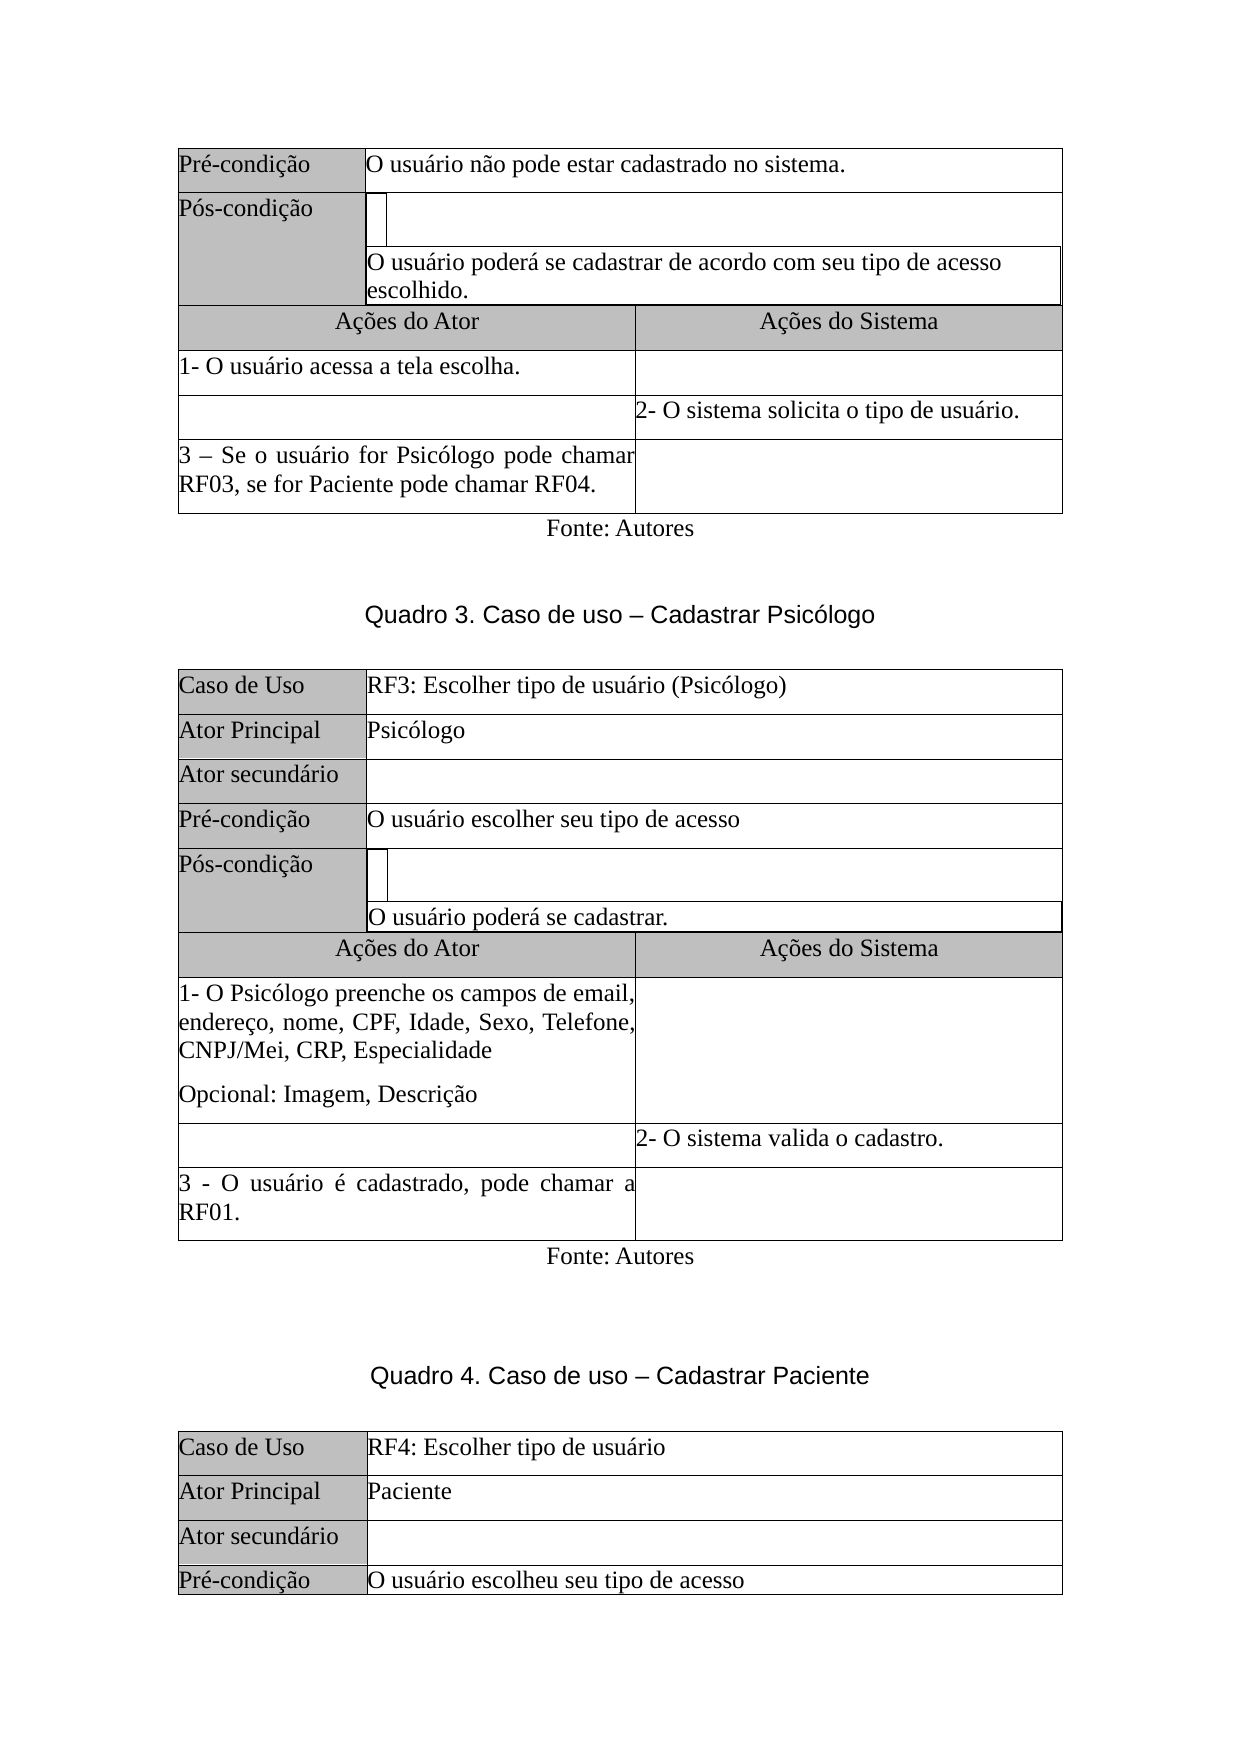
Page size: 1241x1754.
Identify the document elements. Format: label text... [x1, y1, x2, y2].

table_cell Ações do Sistema [636, 933, 1062, 977]
table_cell Paciente [368, 1476, 1062, 1520]
table_cell Ator secundário [179, 760, 366, 803]
table_cell 1- O usuário acessa a tela escolha. [179, 351, 635, 394]
table_cell 2- O sistema solicita o tipo de usuário. [636, 396, 1062, 439]
table_cell Pré-condição [179, 149, 365, 192]
table_cell [179, 396, 635, 439]
table_header RF4: Escolher tipo de usuário [368, 1432, 1062, 1475]
table_cell Pré-condição [179, 804, 366, 848]
table_cell O usuário não pode estar cadastrado no sistema. [366, 149, 1062, 192]
table_cell [636, 351, 1062, 394]
table_cell Pós-condição [179, 193, 365, 305]
table_cell O usuário escolher seu tipo de acesso [367, 804, 1062, 848]
table_cell Pós-condição [179, 849, 366, 932]
text Quadro 4. Caso de uso – Cadastrar Paciente [177, 1361, 1063, 1390]
table_cell 2- O sistema valida o cadastro. [636, 1124, 1062, 1167]
table_cell [636, 440, 1062, 512]
table_cell 3 - O usuário é cadastrado, pode chamar a RF01. [179, 1168, 635, 1240]
table_cell [368, 1521, 1062, 1564]
text Fonte: Autores [177, 514, 1063, 542]
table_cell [368, 1566, 1062, 1594]
table_header Caso de Uso [179, 1432, 367, 1475]
table_cell Ator Principal [179, 1476, 367, 1520]
text Quadro 3. Caso de uso – Cadastrar Psicólogo [177, 600, 1063, 628]
text Fonte: Autores [177, 1241, 1063, 1270]
table_cell Ações do Sistema [636, 306, 1062, 350]
table_cell Psicólogo [367, 715, 1062, 758]
table_cell [636, 1168, 1062, 1240]
table_header RF3: Escolher tipo de usuário (Psicólogo) [367, 670, 1062, 714]
table_cell [387, 193, 1062, 305]
table_cell Ator Principal [179, 715, 366, 758]
table_cell Ator secundário [179, 1521, 367, 1564]
table_cell Ações do Ator [179, 306, 635, 350]
table_cell Ações do Ator [179, 933, 635, 977]
table_cell 3 – Se o usuário for Psicólogo pode chamar RF03, se for Paciente pode chamar RF04. [179, 440, 635, 512]
table_cell [388, 849, 1062, 901]
table_header Caso de Uso [179, 670, 366, 714]
table_cell 1- O Psicólogo preenche os campos de email, endereço, nome, CPF, Idade, Sexo, Telefone, CNPJ/Mei, CRP, Especialidade Opcional: Imagem, Descrição [179, 978, 635, 1122]
table_cell [636, 978, 1062, 1122]
table_cell [179, 1124, 635, 1167]
table_cell [367, 760, 1062, 803]
table_cell Pré-condição [179, 1566, 367, 1594]
